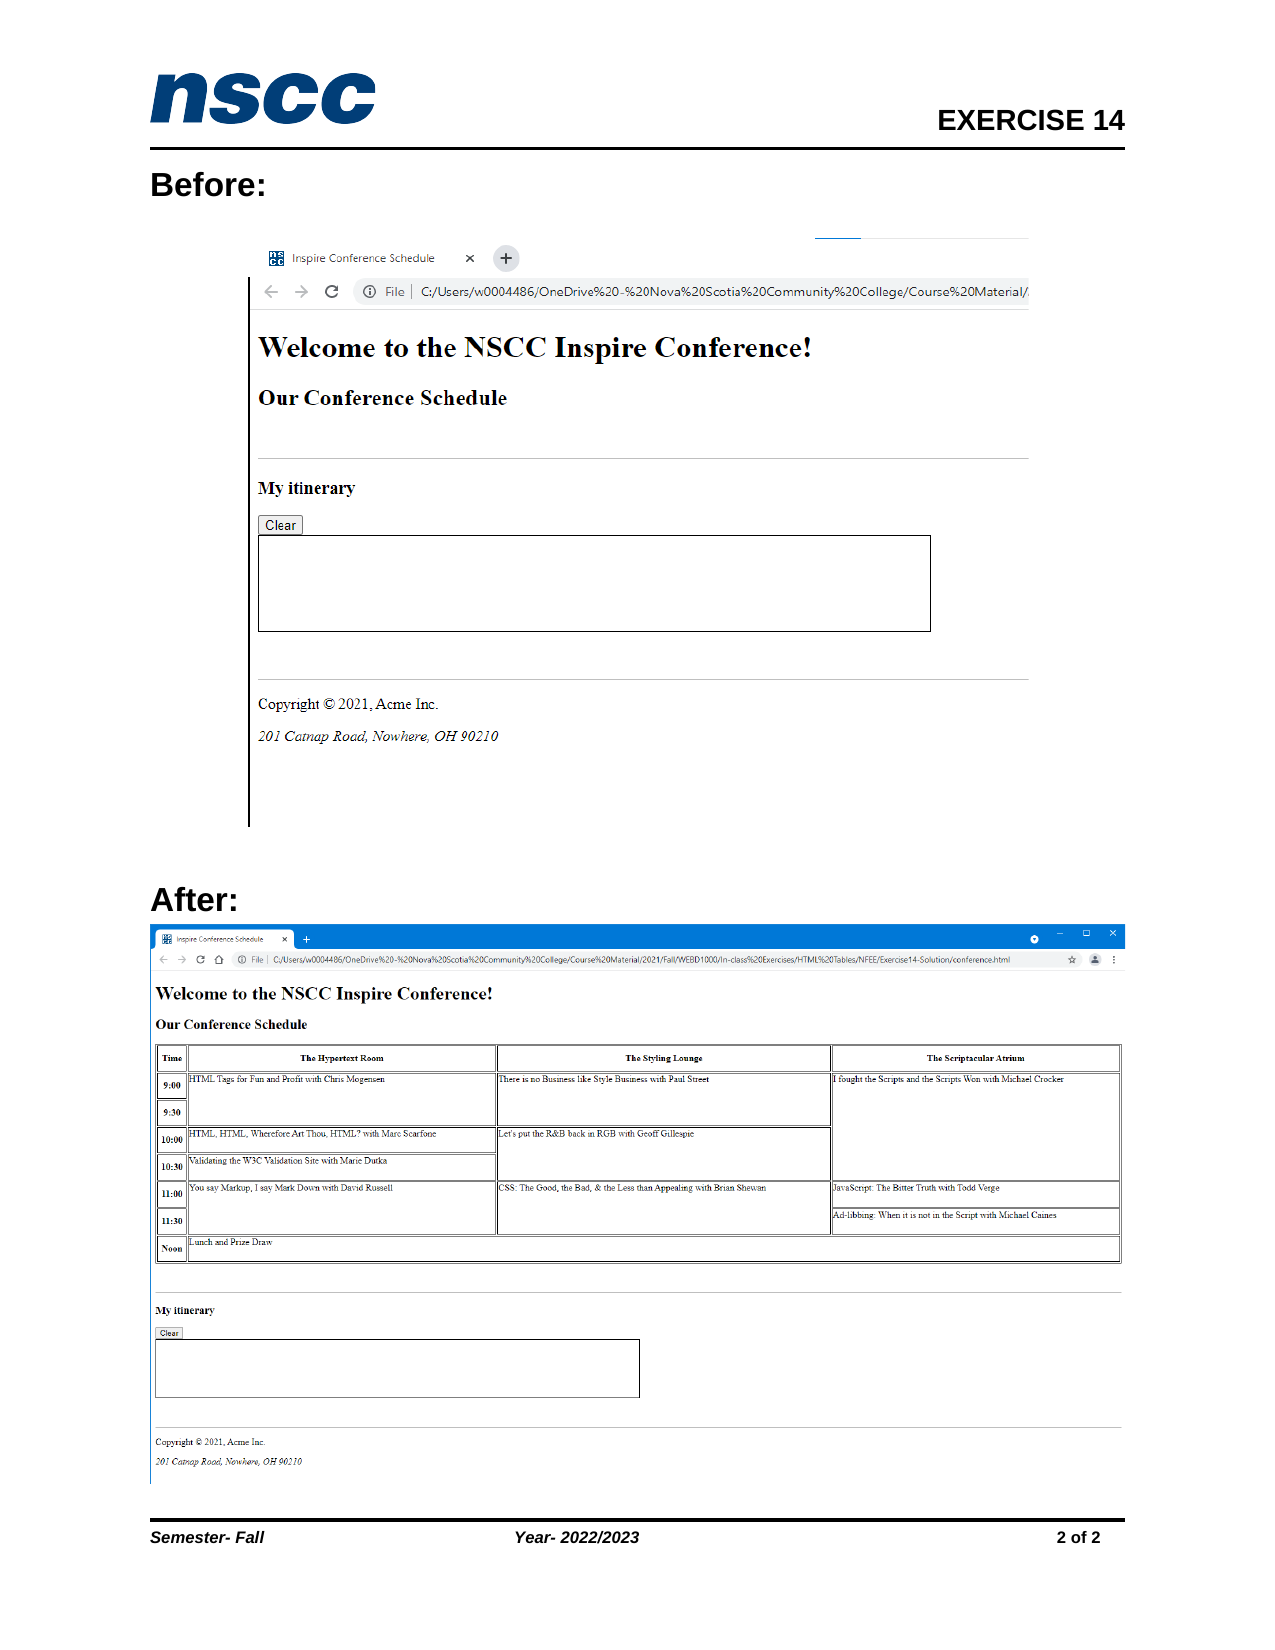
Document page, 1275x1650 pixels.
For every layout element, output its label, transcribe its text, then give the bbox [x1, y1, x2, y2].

picture [246, 238, 1029, 827]
subtitle Before: [150, 165, 1125, 203]
picture [150, 924, 1125, 1484]
subtitle After: [150, 880, 1125, 918]
picture [150, 73, 375, 124]
